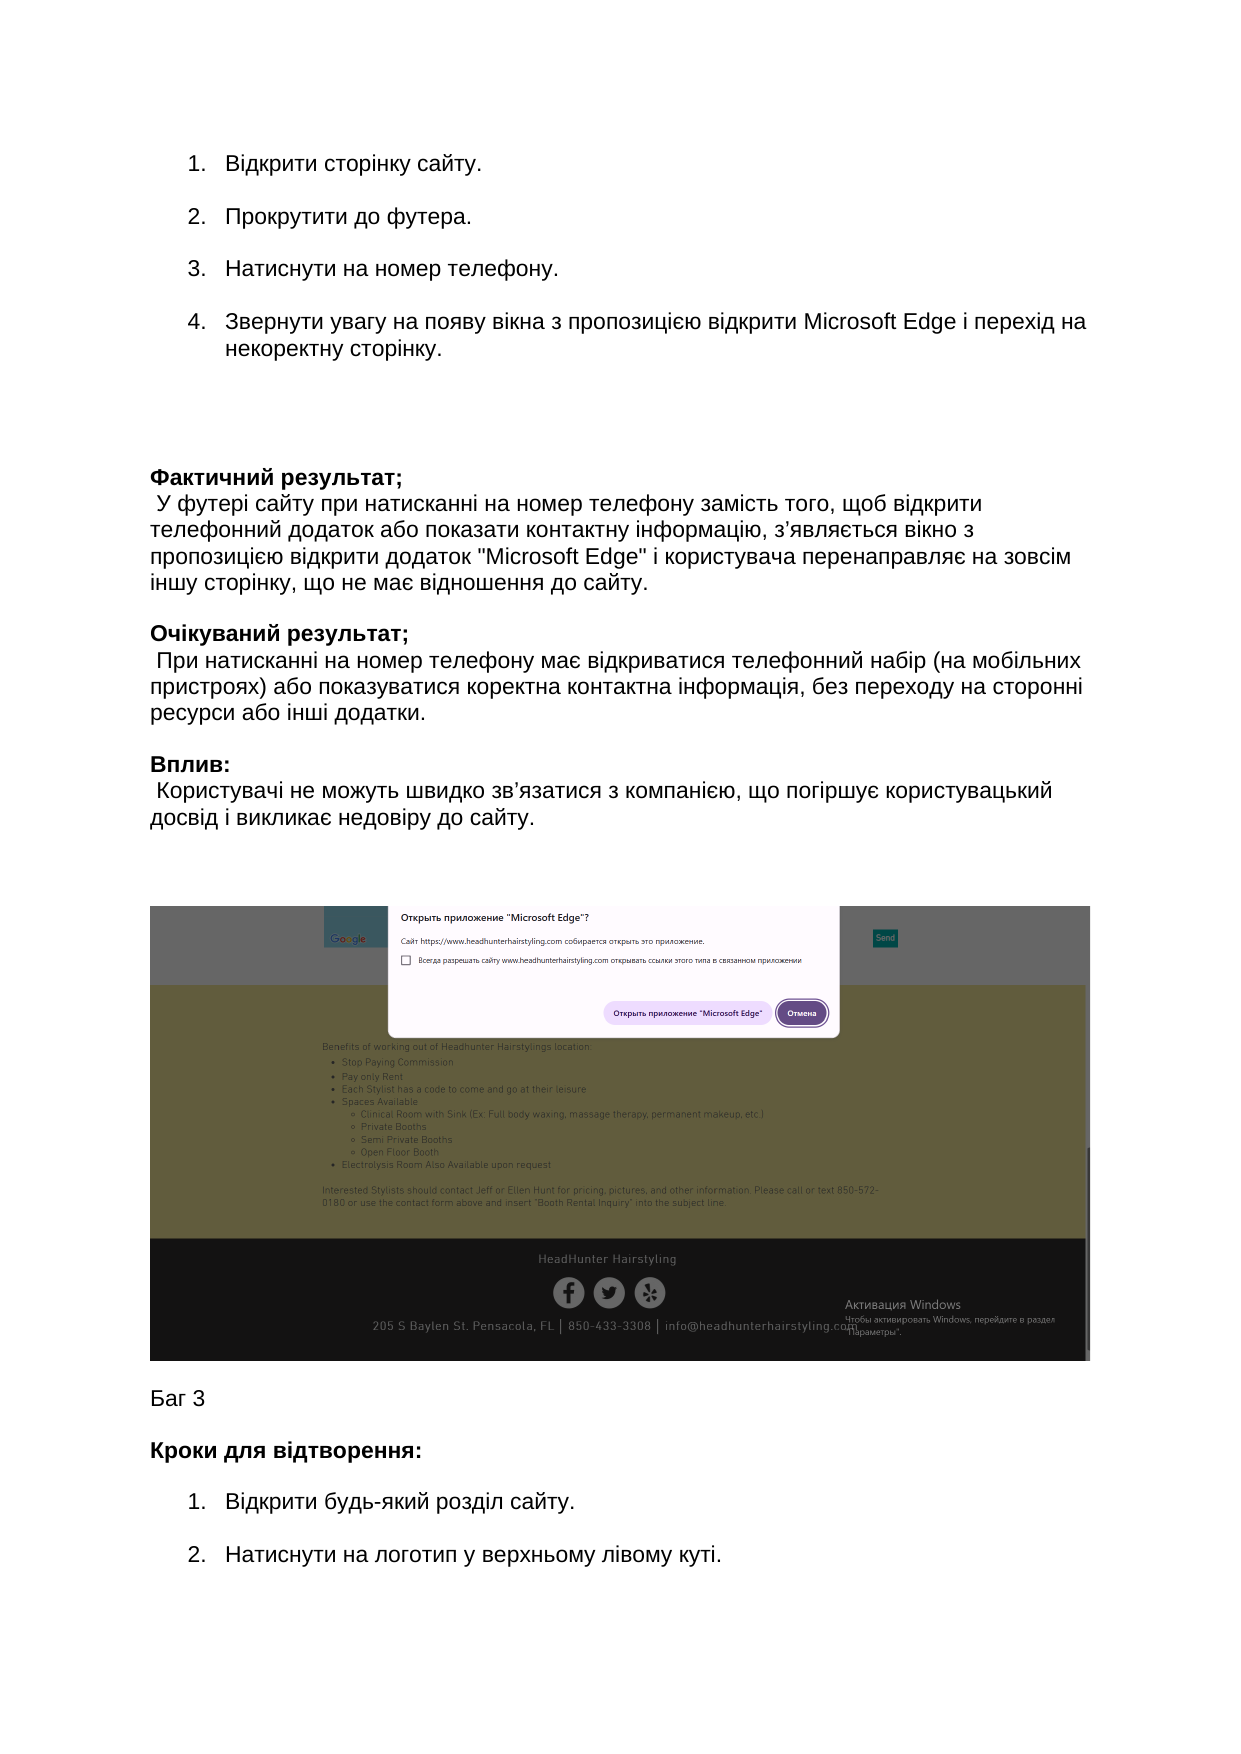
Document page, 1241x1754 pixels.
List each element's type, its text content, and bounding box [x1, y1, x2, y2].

list Натиснути на номер телефону. [187, 255, 1090, 308]
picture [150, 906, 1091, 1361]
text Вплив: Користувачі не можуть швидко зв’язатися з компанією, що погіршує користувацький досвід і викликає недовіру до сайту. [150, 751, 1090, 830]
list Відкрити будь-який розділ сайту. [187, 1488, 1090, 1541]
text Кроки для відтворення: [150, 1437, 1090, 1463]
text Очікуваний результат; При натисканні на номер телефону має відкриватися телефонний набір (на мобільних пристроях) або показуватися коректна контактна інформація, без переходу на сторонні ресурси або інші додатки. [150, 620, 1090, 726]
list Відкрити сторінку сайту. [187, 150, 1090, 203]
list Прокрутити до футера. [187, 203, 1090, 255]
list Звернути увагу на появу вікна з пропозицією відкрити Microsoft Edge і перехід на некоректну сторінку. [187, 308, 1090, 387]
list Натиснути на логотип у верхньому лівому куті. [187, 1541, 1090, 1593]
text Фактичний результат; У футері сайту при натисканні на номер телефону замість того, щоб відкрити телефонний додаток або показати контактну інформацію, з’являється вікно з пропозицією відкрити додаток "Microsoft Edge" і користувача перенаправляє на зовсім іншу сторінку, що не має відношення до сайту. [150, 463, 1090, 595]
text Баг 3 [150, 1385, 1090, 1412]
